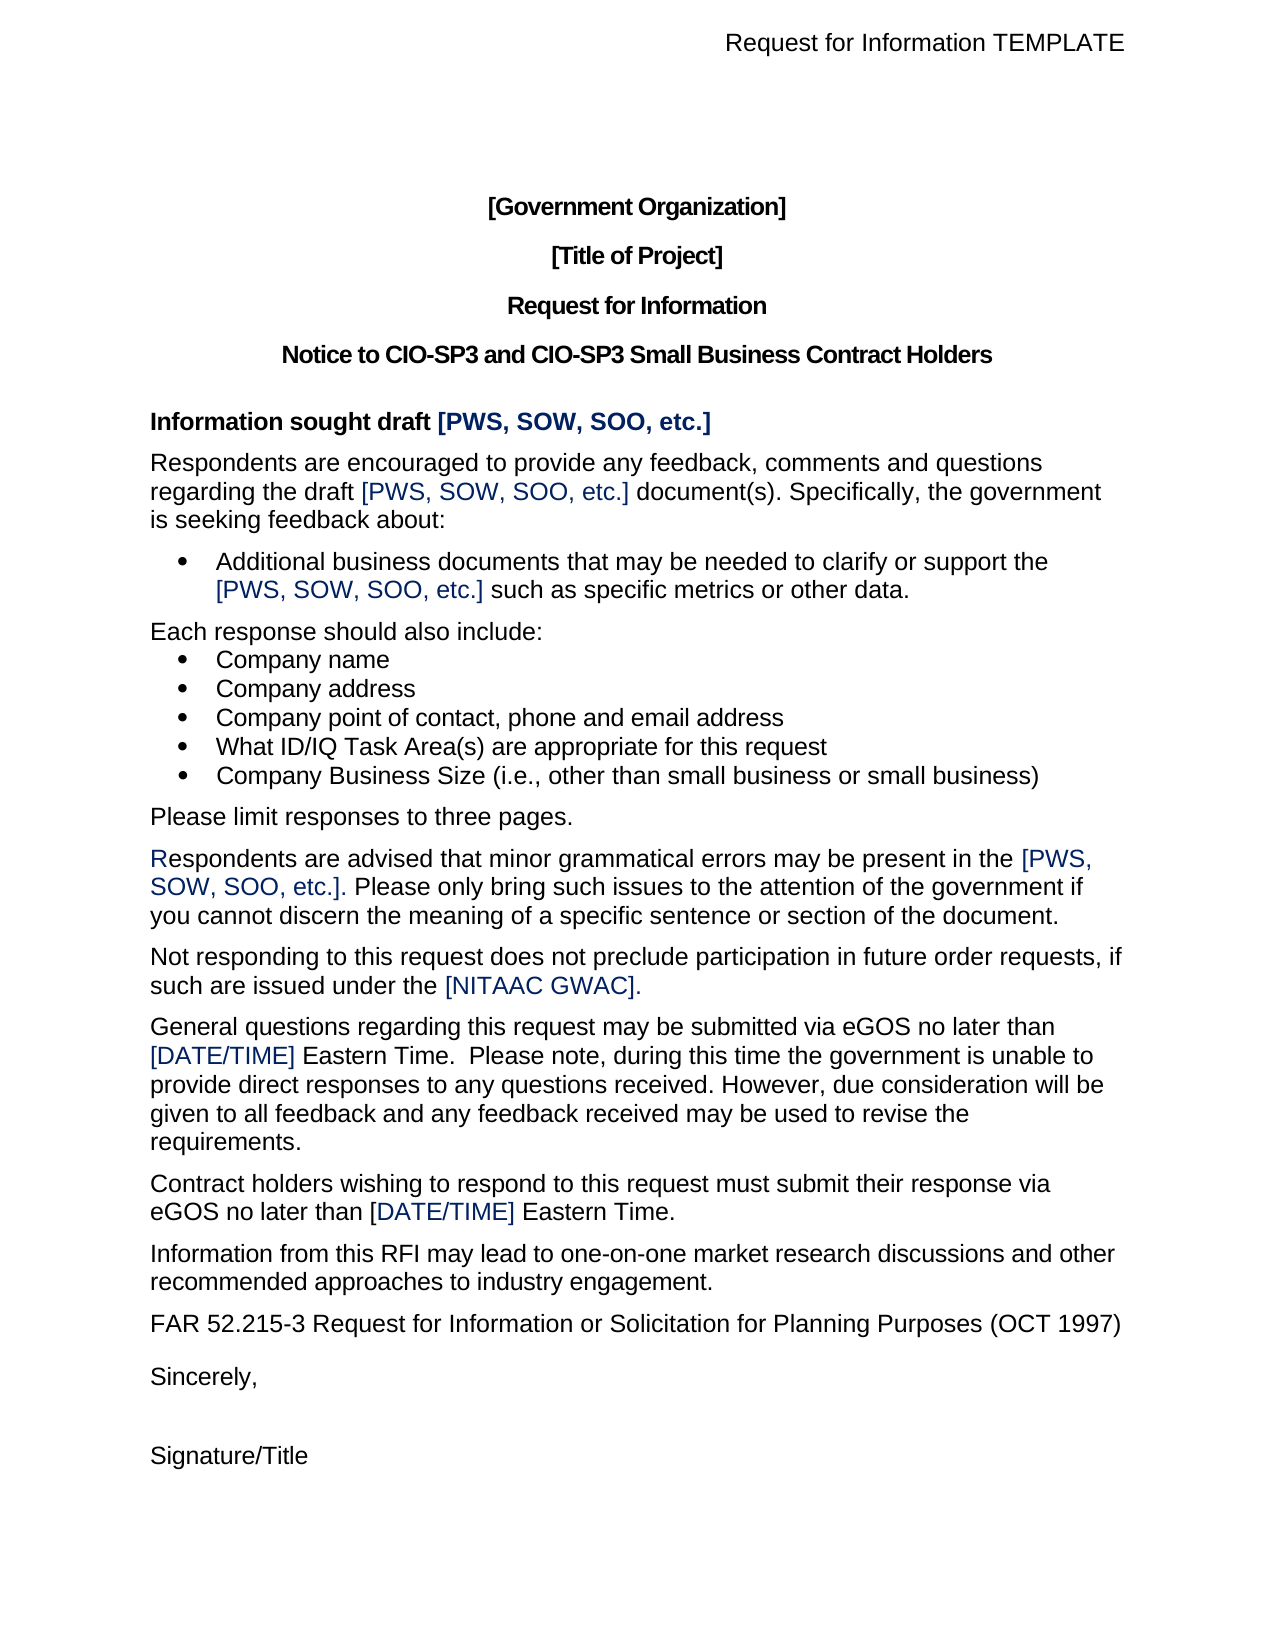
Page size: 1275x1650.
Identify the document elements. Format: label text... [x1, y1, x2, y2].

list Company point of contact, phone and email address [178, 703, 1125, 732]
list Additional business documents that may be needed to clarify or support the [PWS, SOW, SOO, etc.] such as specific metrics or other data. [178, 547, 1125, 604]
text Information from this RFI may lead to one-on-one market research discussions and other recommended approaches to industry engagement. [150, 1238, 1125, 1296]
text Respondents are advised that minor grammatical errors may be present in the [PWS, SOW, SOO, etc.]. Please only bring such issues to the attention of the government if you cannot discern the meaning of a specific sentence or section of the document. [150, 843, 1125, 930]
subtitle Information sought draft [PWS, SOW, SOO, etc.] [150, 407, 1125, 435]
text Respondents are encouraged to provide any feedback, comments and questions regarding the draft [PWS, SOW, SOO, etc.] document(s). Specifically, the government is seeking feedback about: [150, 448, 1125, 534]
text Please limit responses to three pages. [150, 802, 1125, 831]
text Sincerely, [150, 1362, 641, 1391]
list Company Business Size (i.e., other than small business or small business) [178, 761, 1125, 790]
text FAR 52.215-3 Request for Information or Solicitation for Planning Purposes (OCT 1997) [150, 1308, 1125, 1337]
text Each response should also include: [150, 617, 1125, 646]
text General questions regarding this request may be submitted via eGOS no later than [DATE/TIME] Eastern Time. Please note, during this time the government is unable to provide direct responses to any questions received. However, due consideration will be given to all feedback and any feedback received may be used to revise the requirements. [150, 1012, 1125, 1156]
title Request for Information [150, 291, 1125, 319]
title [Government Organization] [150, 192, 1125, 220]
list Company address [178, 674, 1125, 703]
title Notice to CIO-SP3 and CIO-SP3 Small Business Contract Holders [150, 340, 1125, 369]
list Company name [178, 646, 1125, 674]
text Contract holders wishing to respond to this request must submit their response via eGOS no later than [DATE/TIME] Eastern Time. [150, 1168, 1125, 1226]
text Not responding to this request does not preclude participation in future order requests, if such are issued under the [NITAAC GWAC]. [150, 942, 1125, 1000]
title [Title of Project] [150, 241, 1125, 270]
text Signature/Title [150, 1441, 641, 1470]
list What ID/IQ Task Area(s) are appropriate for this request [178, 732, 1125, 761]
